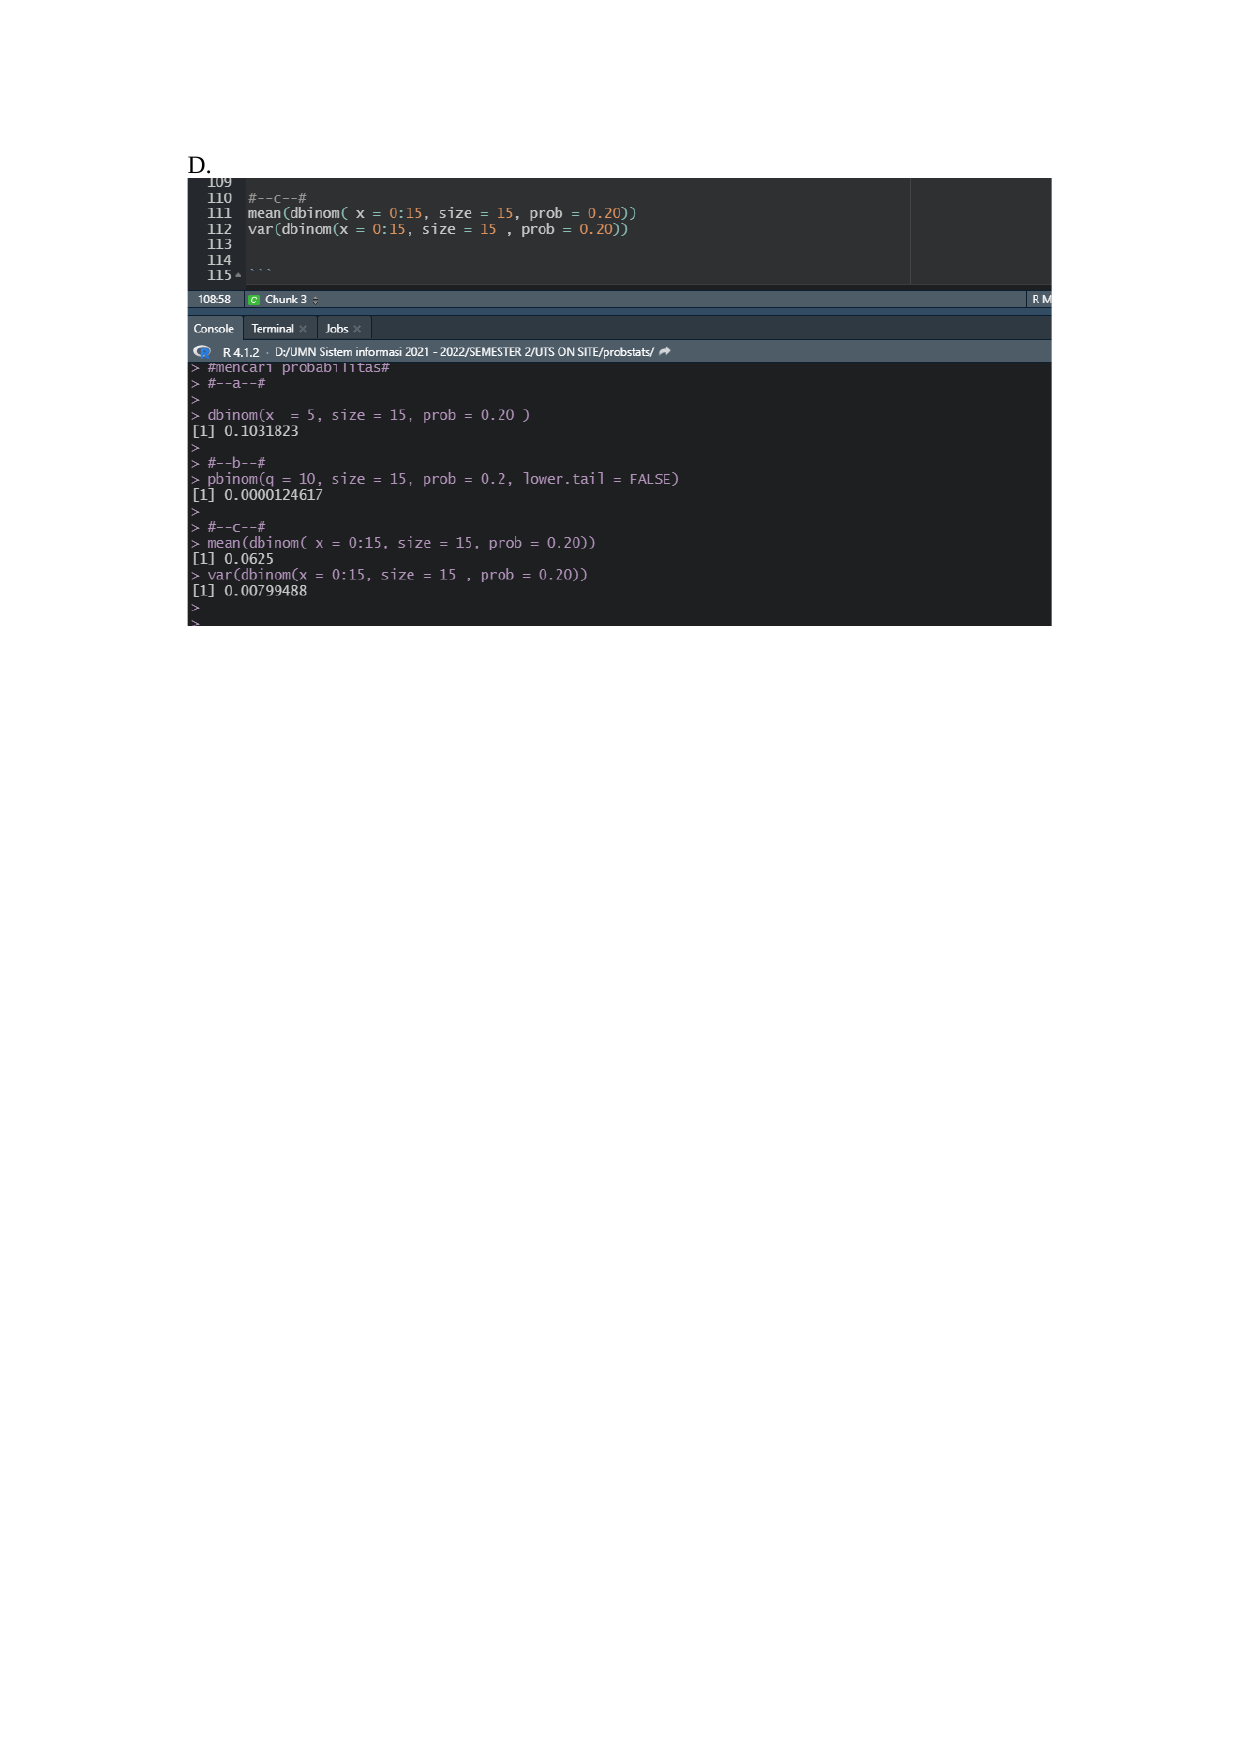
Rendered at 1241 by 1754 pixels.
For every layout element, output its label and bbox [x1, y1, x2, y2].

picture [187, 178, 1052, 626]
